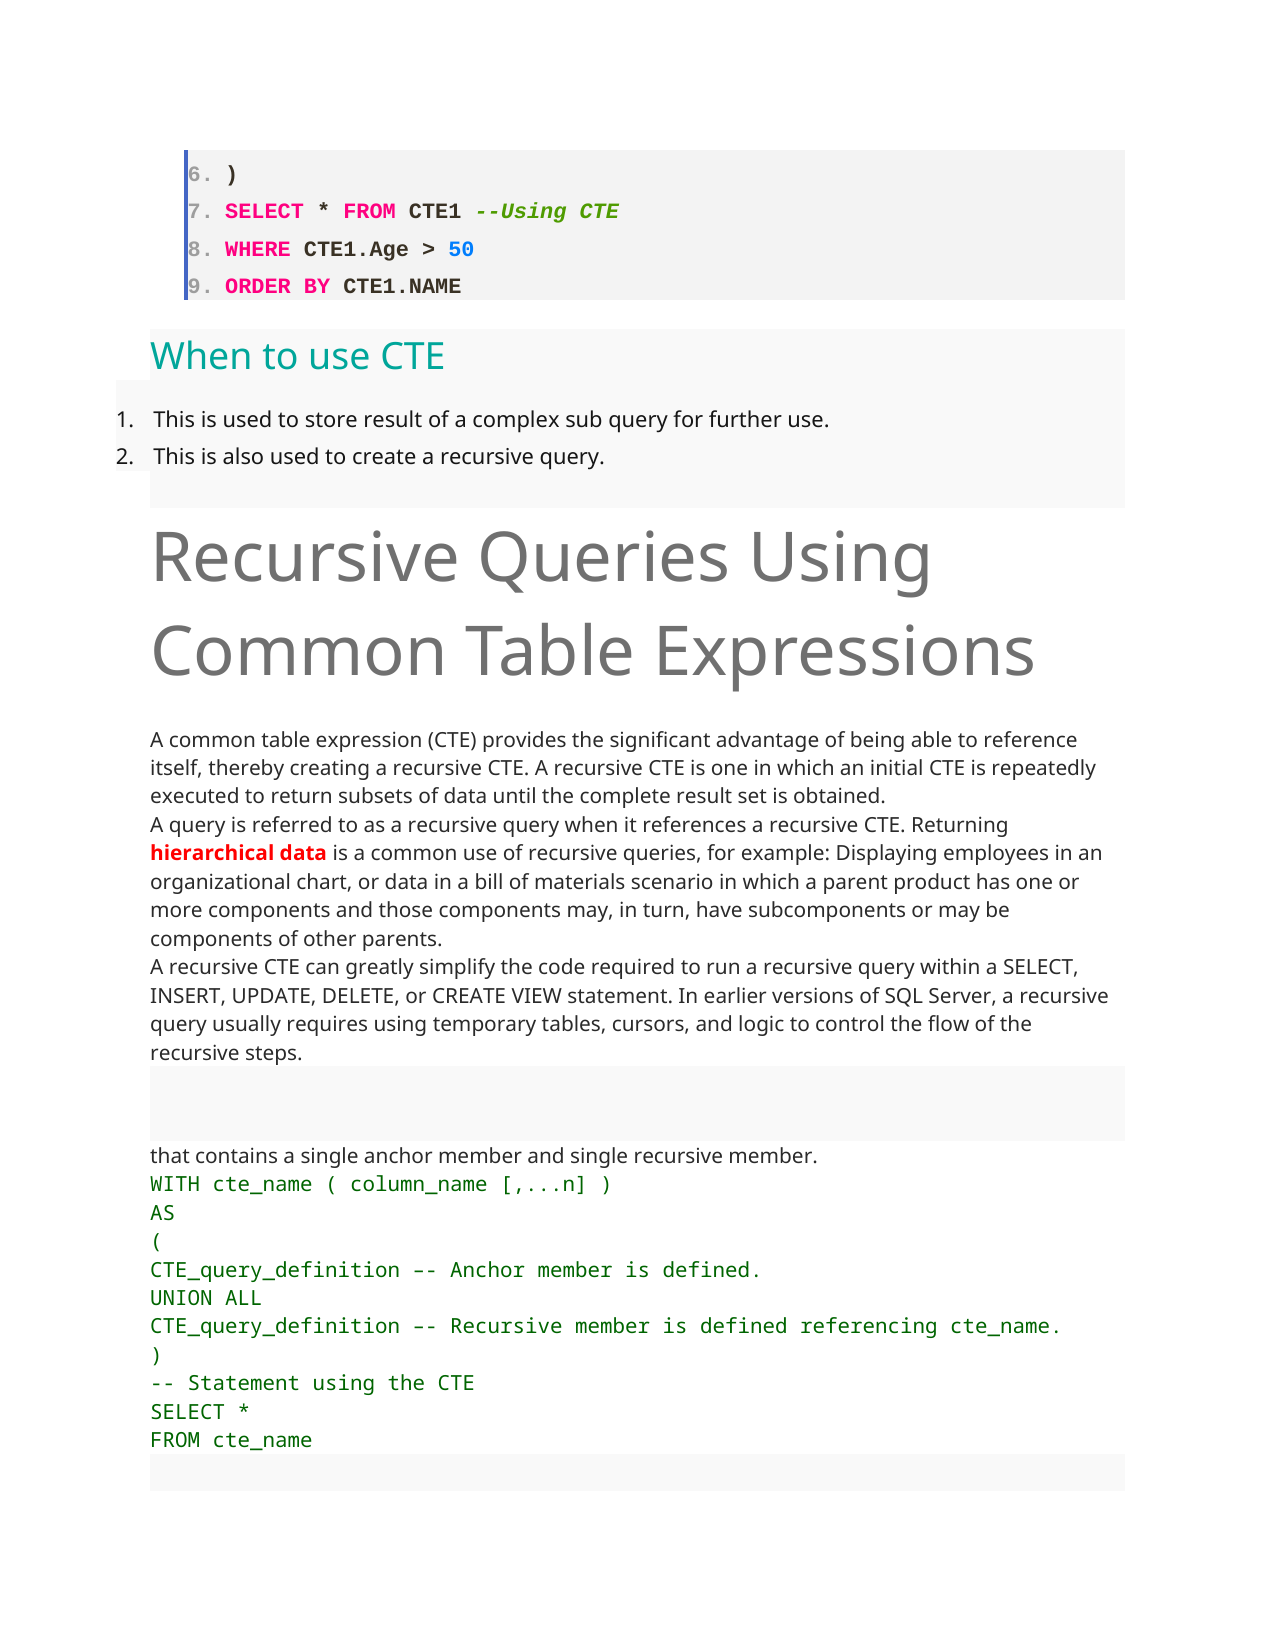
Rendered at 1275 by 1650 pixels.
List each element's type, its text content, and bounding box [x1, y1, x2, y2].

text SELECT * [150, 1397, 1125, 1425]
text When to use CTE [150, 329, 1125, 380]
text FROM cte_name [150, 1425, 1125, 1454]
text UNION ALL [150, 1283, 1125, 1312]
text A recursive CTE can greatly simplify the code required to run a recursive query within a SELECT, INSERT, UPDATE, DELETE, or CREATE VIEW statement. In earlier versions of SQL Server, a recursive query usually requires using temporary tables, cursors, and logic to control the flow of the recursive steps. [150, 952, 1125, 1066]
text -- Statement using the CTE [150, 1368, 1125, 1397]
list This is also used to create a recursive query. [116, 433, 1125, 471]
list This is used to store result of a complex sub query for further use. [116, 396, 1125, 433]
text Recursive Queries Using Common Table Expressions [150, 508, 1125, 696]
text ) [150, 1340, 1125, 1368]
text ( [150, 1226, 1125, 1255]
list ORDER BY CTE1.NAME [188, 262, 1125, 300]
text WITH cte_name ( column_name [,...n] ) [150, 1169, 1125, 1198]
list ) [188, 150, 1125, 187]
text that contains a single anchor member and single recursive member. [150, 1141, 1125, 1169]
text CTE_query_definition –- Anchor member is defined. [150, 1255, 1125, 1283]
list SELECT * FROM CTE1 --Using CTE [188, 187, 1125, 225]
text A common table expression (CTE) provides the significant advantage of being able to reference itself, thereby creating a recursive CTE. A recursive CTE is one in which an initial CTE is repeatedly executed to return subsets of data until the complete result set is obtained. [150, 725, 1125, 810]
text CTE_query_definition –- Recursive member is defined referencing cte_name. [150, 1312, 1125, 1340]
text A query is referred to as a recursive query when it references a recursive CTE. Returning hierarchical data is a common use of recursive queries, for example: Displaying employees in an organizational chart, or data in a bill of materials scenario in which a parent product has one or more components and those components may, in turn, have subcomponents or may be components of other parents. [150, 810, 1125, 952]
text AS [150, 1198, 1125, 1226]
list WHERE CTE1.Age > 50 [188, 225, 1125, 262]
